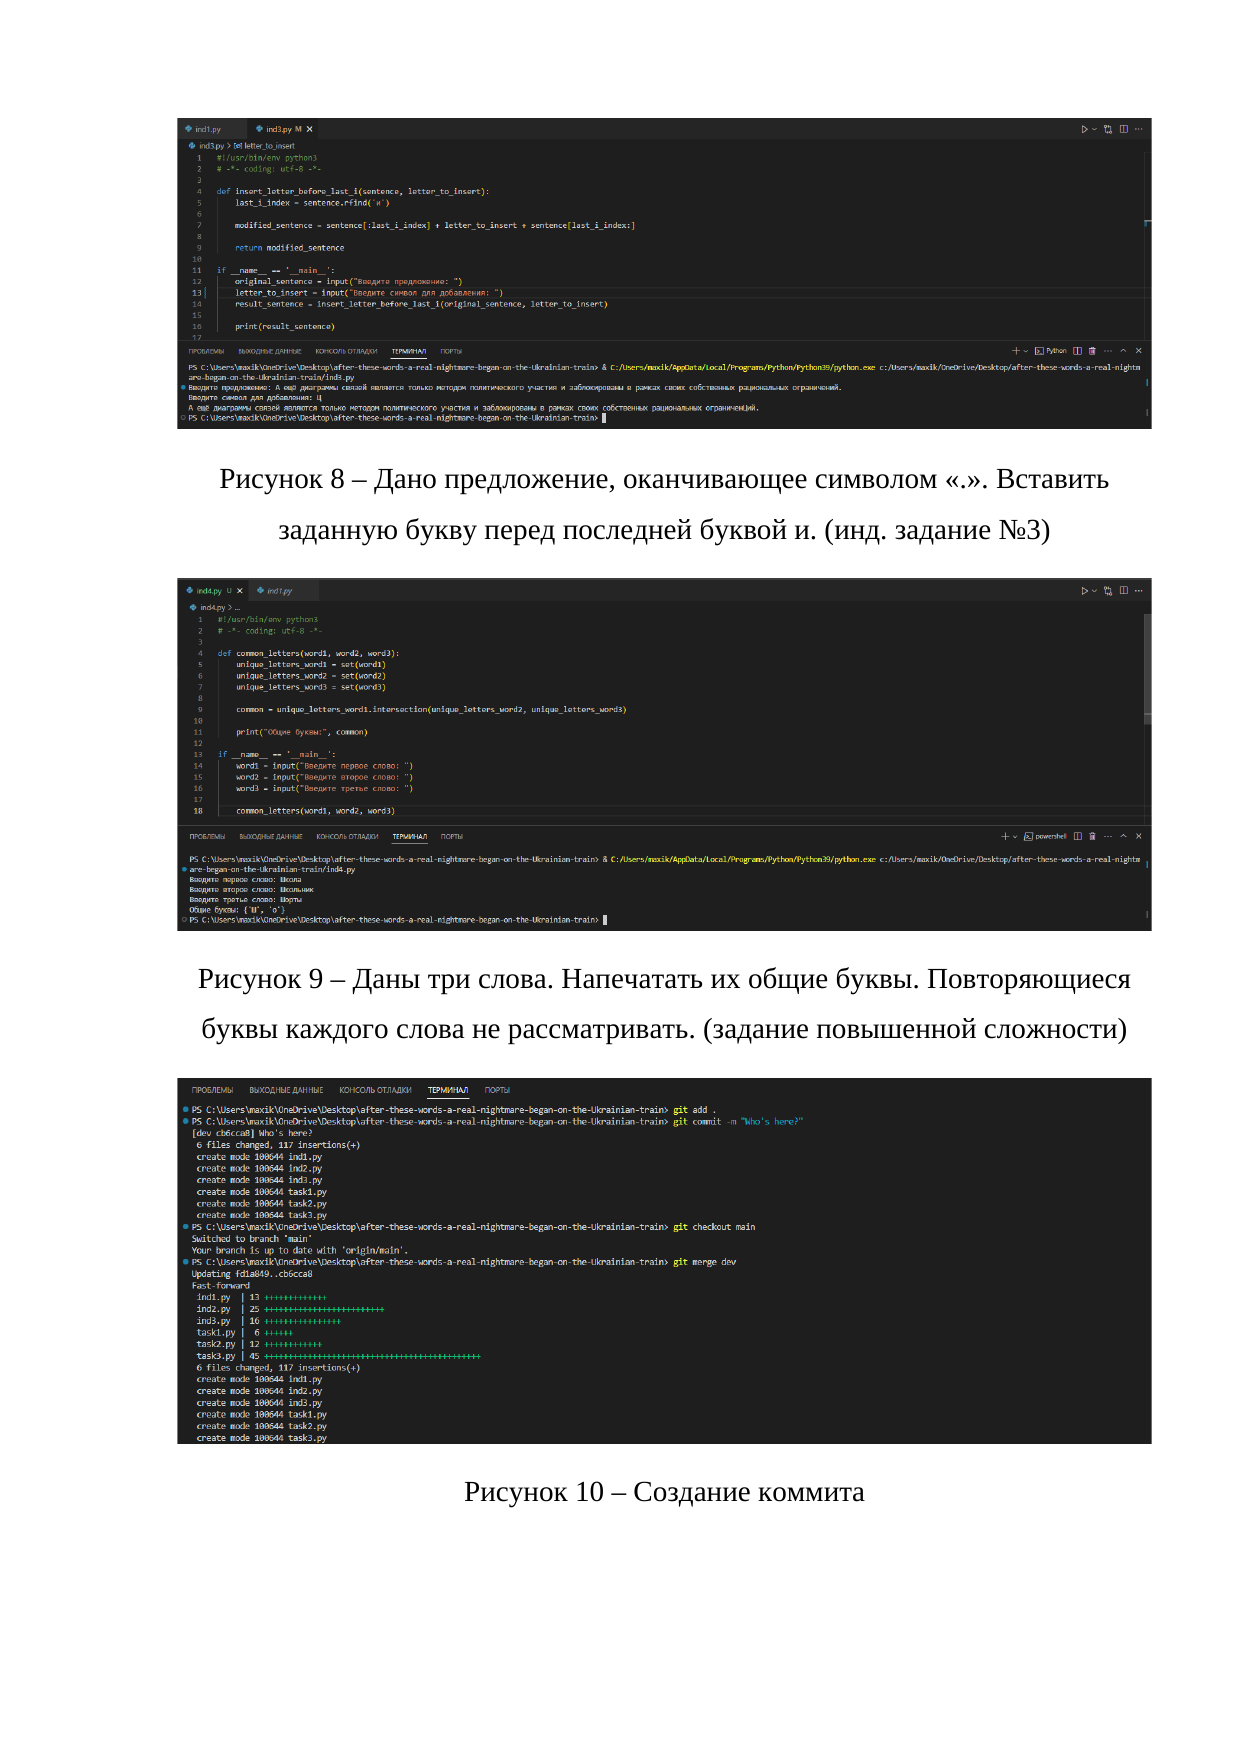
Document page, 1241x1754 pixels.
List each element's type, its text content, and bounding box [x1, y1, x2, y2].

picture [177, 118, 1152, 429]
text Рисунок 8 – Дано предложение, оканчивающее символом «.». Вставить заданную букву перед последней буквой и. (инд. задание №3) [177, 462, 1152, 546]
picture [177, 578, 1152, 931]
text Рисунок 9 – Даны три слова. Напечатать их общие буквы. Повторяющиеся буквы каждого слова не рассматривать. (задание повышенной сложности) [177, 961, 1152, 1045]
picture [177, 1078, 1152, 1444]
text Рисунок 10 – Создание коммита [177, 1474, 1152, 1507]
